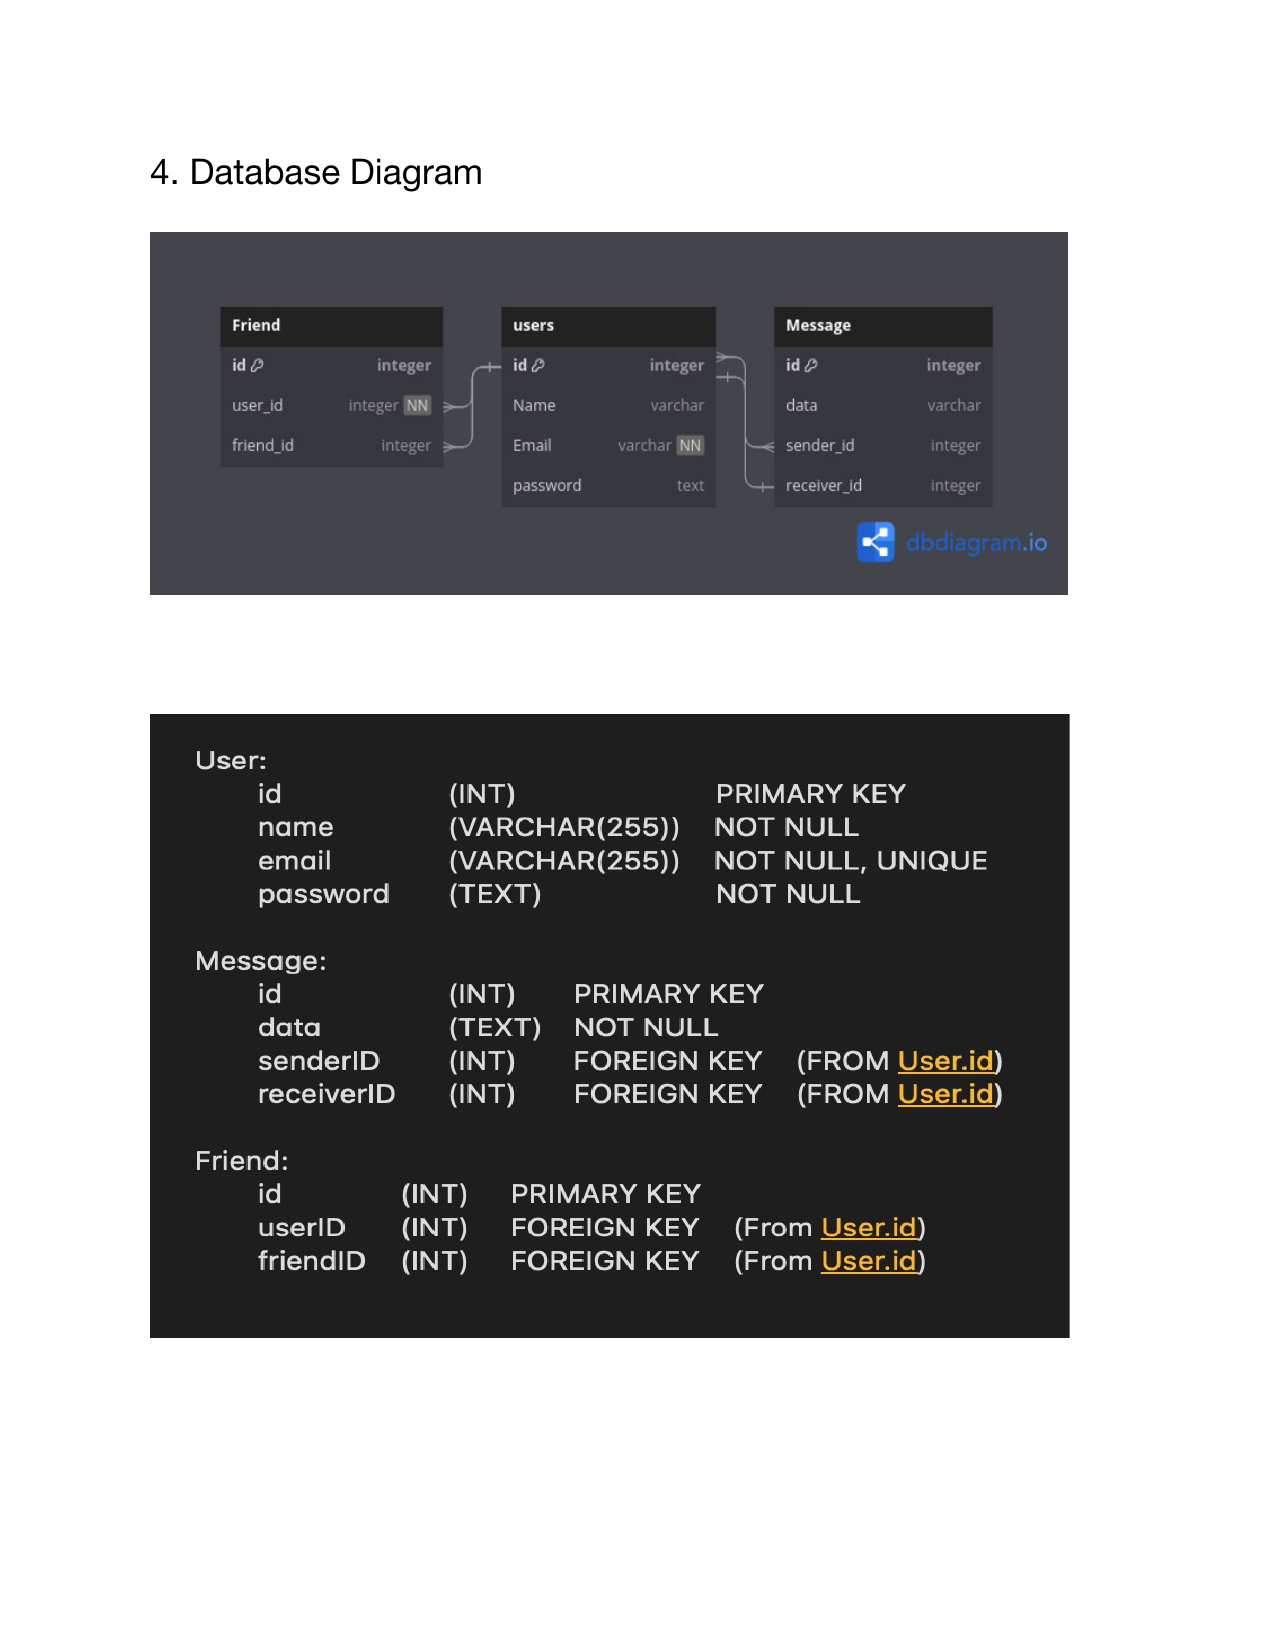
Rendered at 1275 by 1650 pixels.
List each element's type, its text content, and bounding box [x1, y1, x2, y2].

picture [150, 232, 1068, 595]
subtitle 4. Database Diagram [150, 150, 1125, 195]
picture [150, 714, 1070, 1338]
